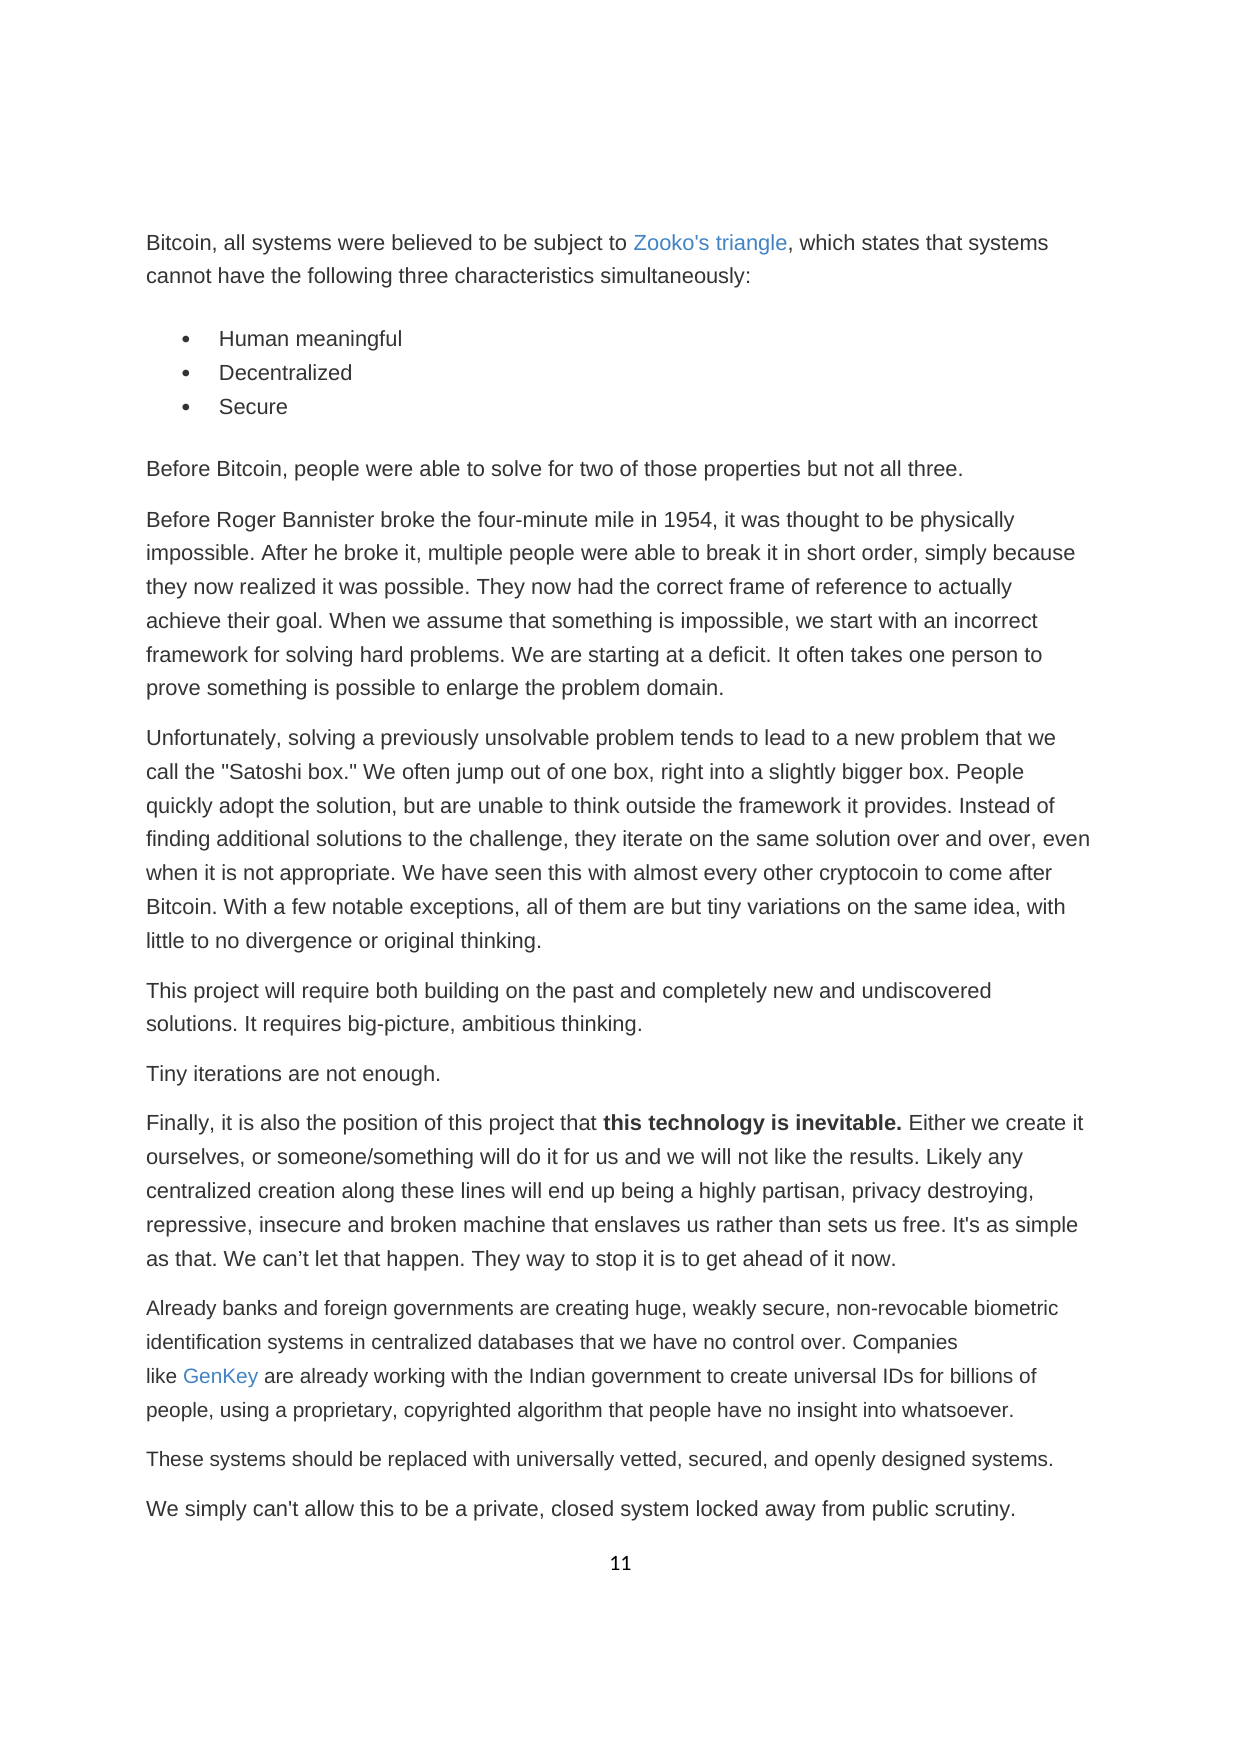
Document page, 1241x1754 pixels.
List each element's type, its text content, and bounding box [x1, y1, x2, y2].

text We simply can't allow this to be a private, closed system locked away from public scrutiny. [146, 1496, 1094, 1521]
text like GenKey are already working with the Indian government to create universal IDs for billions of people, using a proprietary, copyrighted algorithm that people have no insight into whatsoever. [146, 1364, 1057, 1422]
list Human meaningful [182, 326, 1094, 351]
text Bitcoin, all systems were believed to be subject to Zooko's triangle, which states that systems cannot have the following three characteristics simultaneously: [146, 230, 1094, 288]
text Before Roger Bannister broke the four-minute mile in 1954, it was thought to be physically impossible. After he broke it, multiple people were able to break it in short order, simply because they now realized it was possible. They now had the correct frame of reference to actually achieve their goal. When we assume that something is impossible, we start with an incorrect framework for solving hard problems. We are starting at a deficit. It often takes one person to prove something is possible to enlarge the problem domain. [146, 506, 1082, 700]
list Secure [182, 394, 1094, 419]
text 11 [146, 1549, 1094, 1576]
list Decentralized [182, 360, 1094, 385]
text Finally, it is also the position of this project that this technology is inevitable. Either we create it ourselves, or someone/something will do it for us and we will not like the results. Likely any centralized creation along these lines will end up being a highly partisan, privacy destroying, repressive, insecure and broken machine that enslaves us rather than sets us free. It's as simple as that. We can’t let that happen. They way to stop it is to get ahead of it now. [146, 1110, 1090, 1271]
text This project will require both building on the past and completely new and undiscovered solutions. It requires big-picture, ambitious thinking. [146, 978, 1090, 1037]
text Already banks and foreign governments are creating huge, weakly secure, non-revocable biometric identification systems in centralized databases that we have no control over. Companies [146, 1296, 1082, 1354]
text These systems should be replaced with universally vetted, secured, and openly designed systems. [146, 1447, 1094, 1471]
text Tiny iterations are not enough. [146, 1061, 1094, 1086]
text Unfortunately, solving a previously unsolvable problem tends to lead to a new problem that we call the "Satoshi box." We often jump out of one box, right into a slightly bigger box. People quickly adopt the solution, but are unable to think outside the framework it provides. Instead of finding additional solutions to the challenge, they iterate on the same solution over and over, even when it is not appropriate. We have seen this with almost every other cryptocoin to come after Bitcoin. With a few notable exceptions, all of them are but tiny variations on the same idea, with little to no divergence or original thinking. [146, 725, 1092, 953]
text Before Bitcoin, people were able to solve for two of those properties but not all three. [146, 456, 1094, 481]
